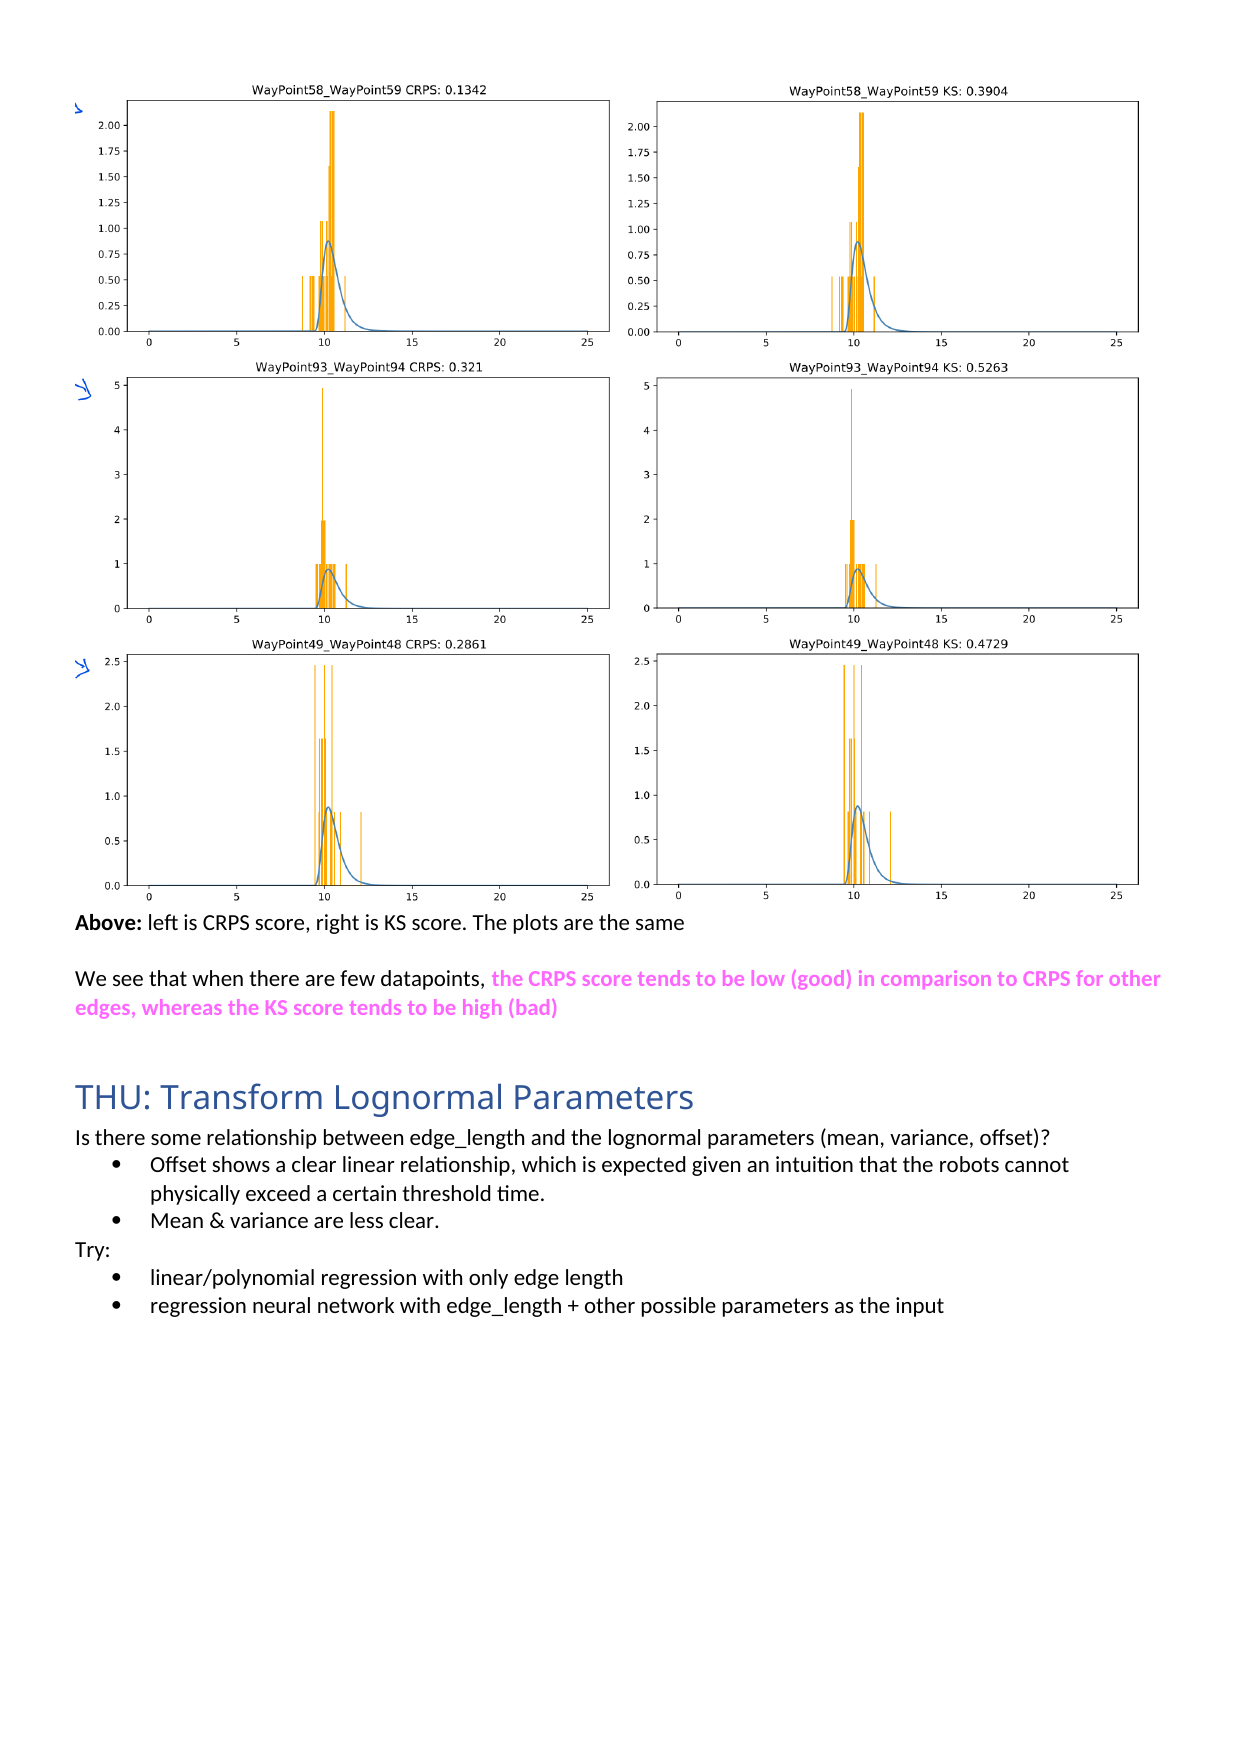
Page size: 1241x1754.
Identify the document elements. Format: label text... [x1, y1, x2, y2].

list linear/polynomial regression with only edge length [112, 1263, 1165, 1291]
subtitle THU: Transform Lognormal Parameters [75, 1074, 1165, 1119]
text We see that when there are few datapoints, the CRPS score tends to be low (good) in comparison to CRPS for other edges, whereas the KS score tends to be high (bad) [75, 964, 1165, 1021]
picture [75, 75, 618, 909]
list Mean & variance are less clear. [112, 1207, 1165, 1235]
list regression neural network with edge_length + other possible parameters as the input [112, 1291, 1165, 1319]
text Is there some relationship between edge_length and the lognormal parameters (mean, variance, offset)? [75, 1123, 1165, 1151]
picture [622, 76, 1154, 909]
text Try: [75, 1235, 1165, 1263]
text Above: left is CRPS score, right is KS score. The plots are the same [75, 908, 1165, 937]
list Offset shows a clear linear relationship, which is expected given an intuition that the robots cannot physically exceed a certain threshold time. [112, 1151, 1165, 1207]
